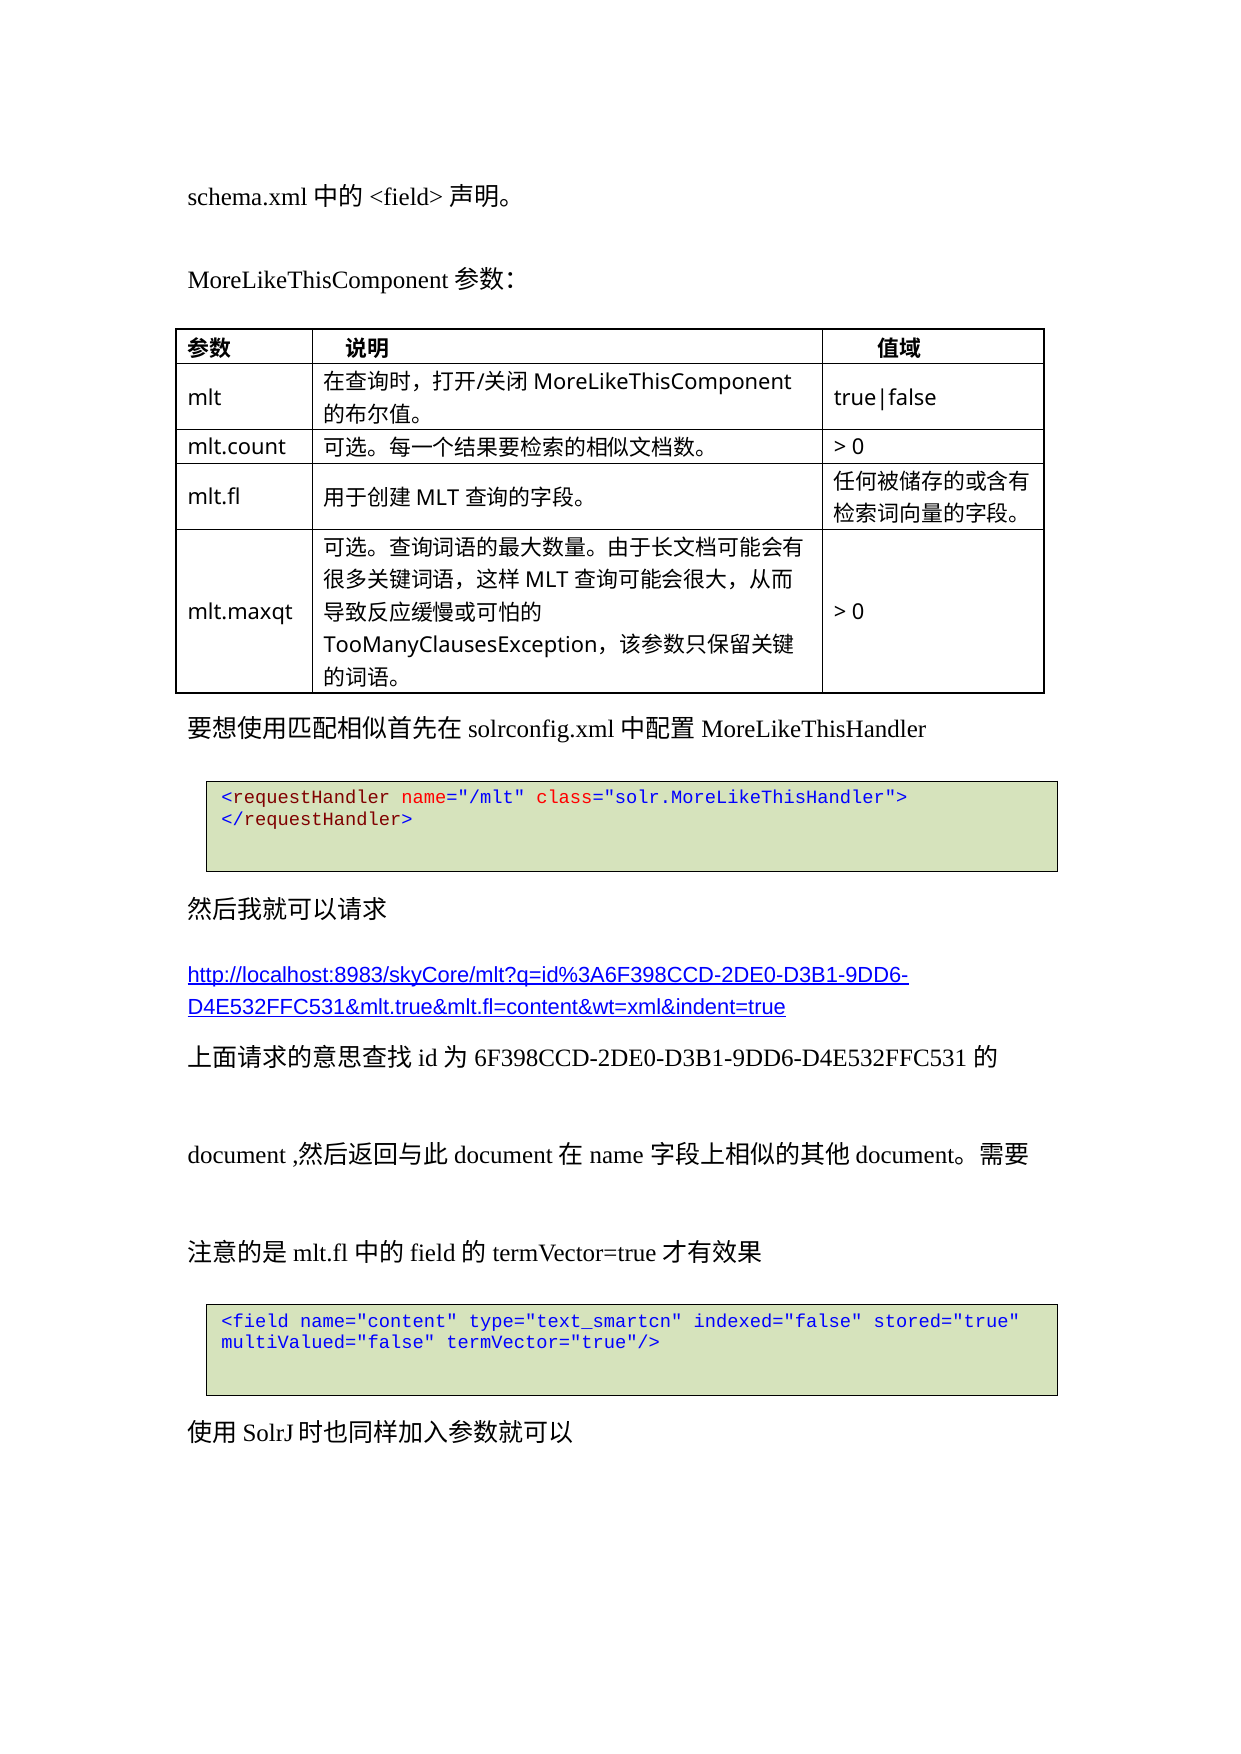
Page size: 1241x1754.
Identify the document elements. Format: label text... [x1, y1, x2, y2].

text 使用SolrJ时也同样加入参数就可以 [187, 1398, 1053, 1463]
text 然后我就可以请求 [187, 875, 1053, 940]
table_cell 可选。查询词语的最大数量。由于长文档可能会有很多关键词语，这样 MLT 查询可能会很大，从而导致反应缓慢或可怕的 TooManyClausesException，该参数只保留关键的词语。 [313, 530, 822, 692]
table_cell mlt.fl [177, 464, 312, 528]
table_header 说明 [313, 330, 822, 363]
table_cell mlt [177, 364, 312, 429]
table_cell 在查询时，打开/关闭 MoreLikeThisComponent 的布尔值。 [313, 364, 822, 429]
list MoreLikeThisComponent 参数： [187, 245, 1053, 310]
table_cell 可选。每一个结果要检索的相似文档数。 [313, 430, 822, 462]
table_cell true|false [823, 364, 1043, 429]
table_header 参数 [177, 330, 312, 363]
text 要想使用匹配相似首先在 solrconfig.xml 中配置 MoreLikeThisHandler [187, 694, 1053, 759]
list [187, 162, 1053, 227]
table_cell mlt.count [177, 430, 312, 462]
table_cell > 0 [823, 430, 1043, 462]
table_header 值域 [823, 330, 1043, 363]
table_cell 任何被储存的或含有检索词向量的字段。 [823, 464, 1043, 528]
table_cell mlt.maxqt [177, 530, 312, 692]
text 上面请求的意思查找 id 为 6F398CCD-2DE0-D3B1-9DD6-D4E532FFC531 的 document ,然后返回与此 document 在 name 字段上相似的其他 document。需要注意的是 mlt.fl 中的 field 的 termVector=true 才有效果 [187, 1023, 1053, 1283]
table_cell > 0 [823, 530, 1043, 692]
table_cell 用于创建 MLT 查询的字段。 [313, 464, 822, 528]
text http://localhost:8983/skyCore/mlt?q=id%3A6F398CCD-2DE0-D3B1-9DD6-D4E532FFC531&mlt.true&mlt.fl=content&wt=xml&indent=true [187, 958, 1053, 1023]
